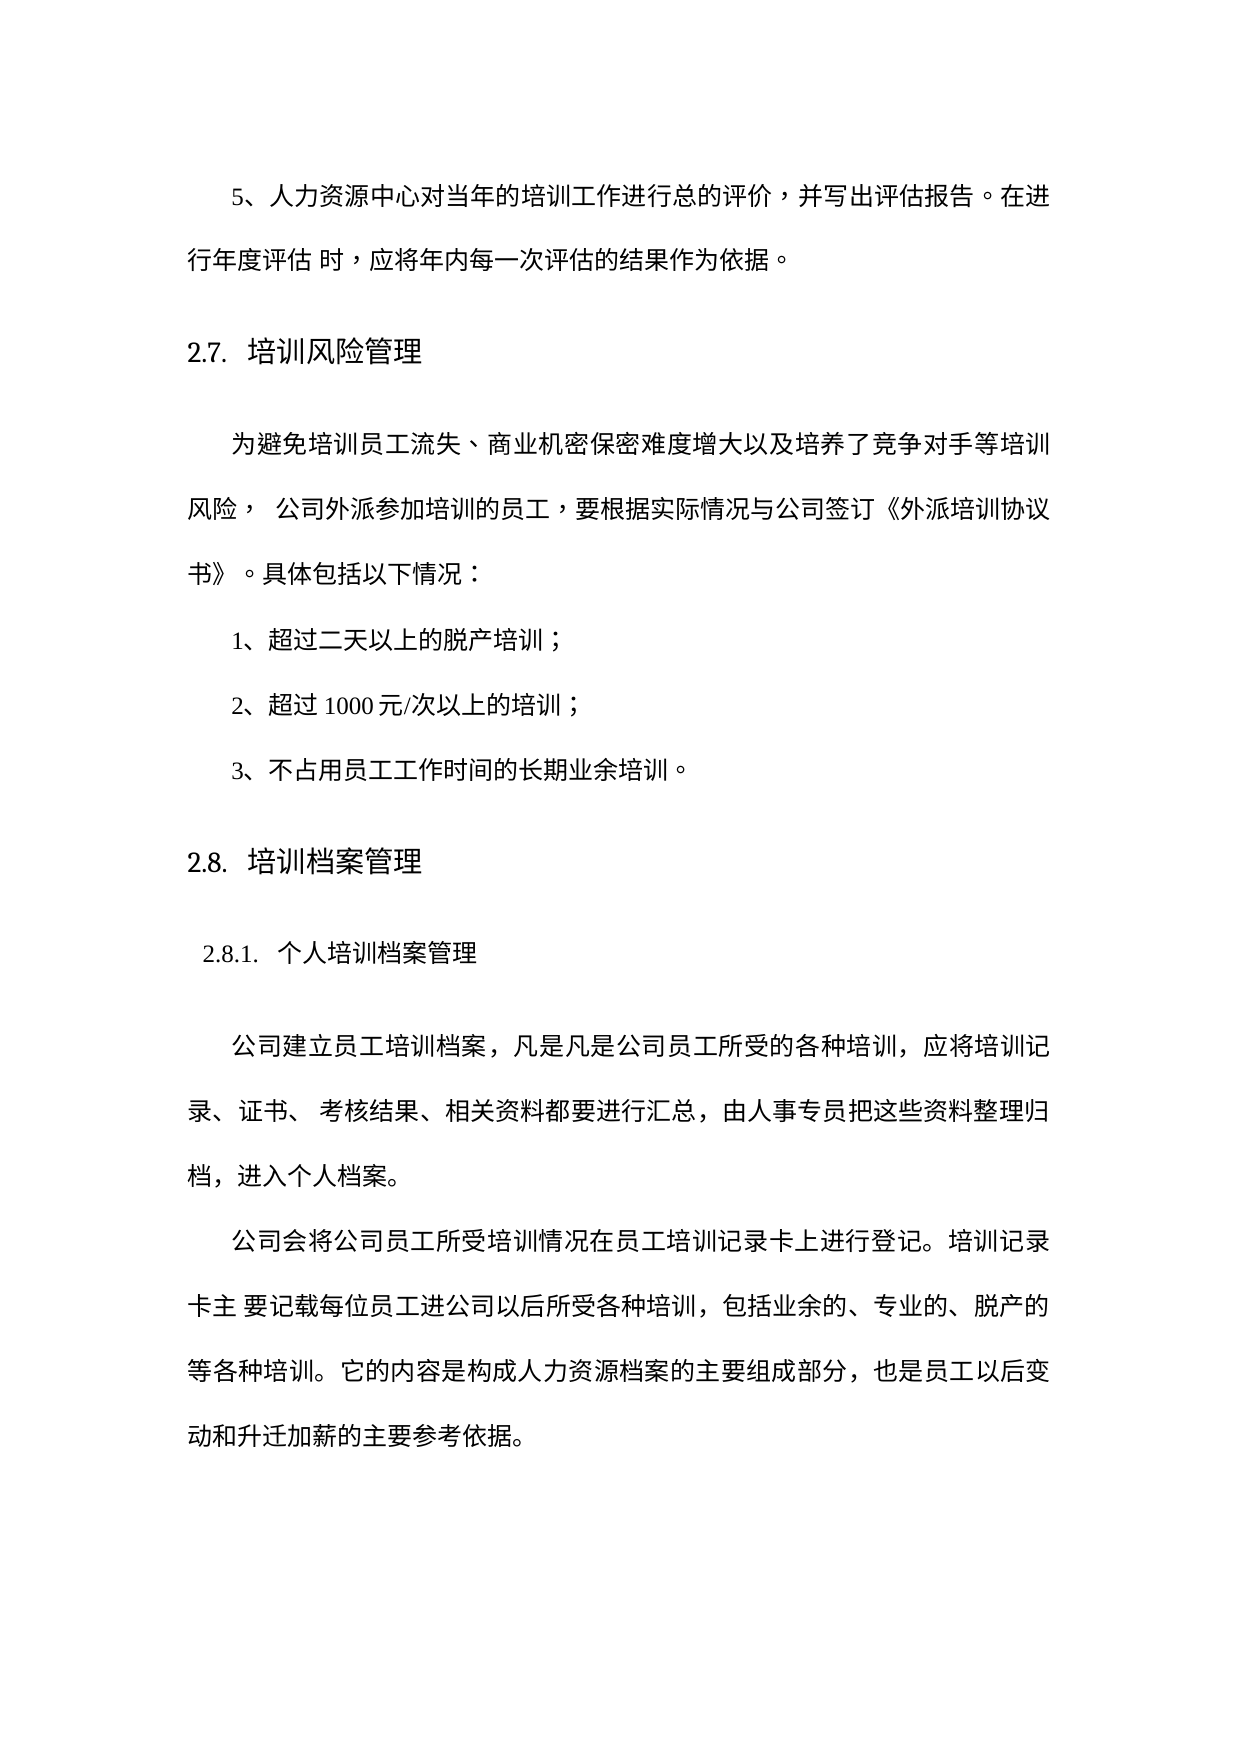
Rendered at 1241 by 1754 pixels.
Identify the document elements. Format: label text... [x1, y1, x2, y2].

text 1、超过二天以上的脱产培训； [187, 606, 1053, 671]
text 公司建立员工培训档案，凡是凡是公司员工所受的各种培训，应将培训记录、证书、 考核结果、相关资料都要进行汇总，由人事专员把这些资料整理归档，进入个人档案。 [187, 1012, 1053, 1207]
subtitle 培训风险管理 [187, 319, 1053, 384]
text 公司会将公司员工所受培训情况在员工培训记录卡上进行登记。培训记录卡主 要记载每位员工进公司以后所受各种培训，包括业余的、专业的、脱产的等各种培训。它的内容是构成人力资源档案的主要组成部分，也是员工以后变动和升迁加薪的主要参考依据。 [187, 1207, 1053, 1467]
text 3、不占用员工工作时间的长期业余培训。 [187, 736, 1053, 801]
text 为避免培训员工流失、商业机密保密难度增大以及培养了竞争对手等培训风险， 公司外派参加培训的员工，要根据实际情况与公司签订《外派培训协议书》。具体包括以下情况： [187, 411, 1053, 606]
subtitle 个人培训档案管理 [202, 920, 1053, 985]
text 5、人力资源中心对当年的培训工作进行总的评价，并写出评估报告。在进行年度评估 时，应将年内每一次评估的结果作为依据。 [187, 162, 1053, 292]
text 2、超过1000元/次以上的培训； [187, 671, 1053, 736]
subtitle 培训档案管理 [187, 828, 1053, 893]
